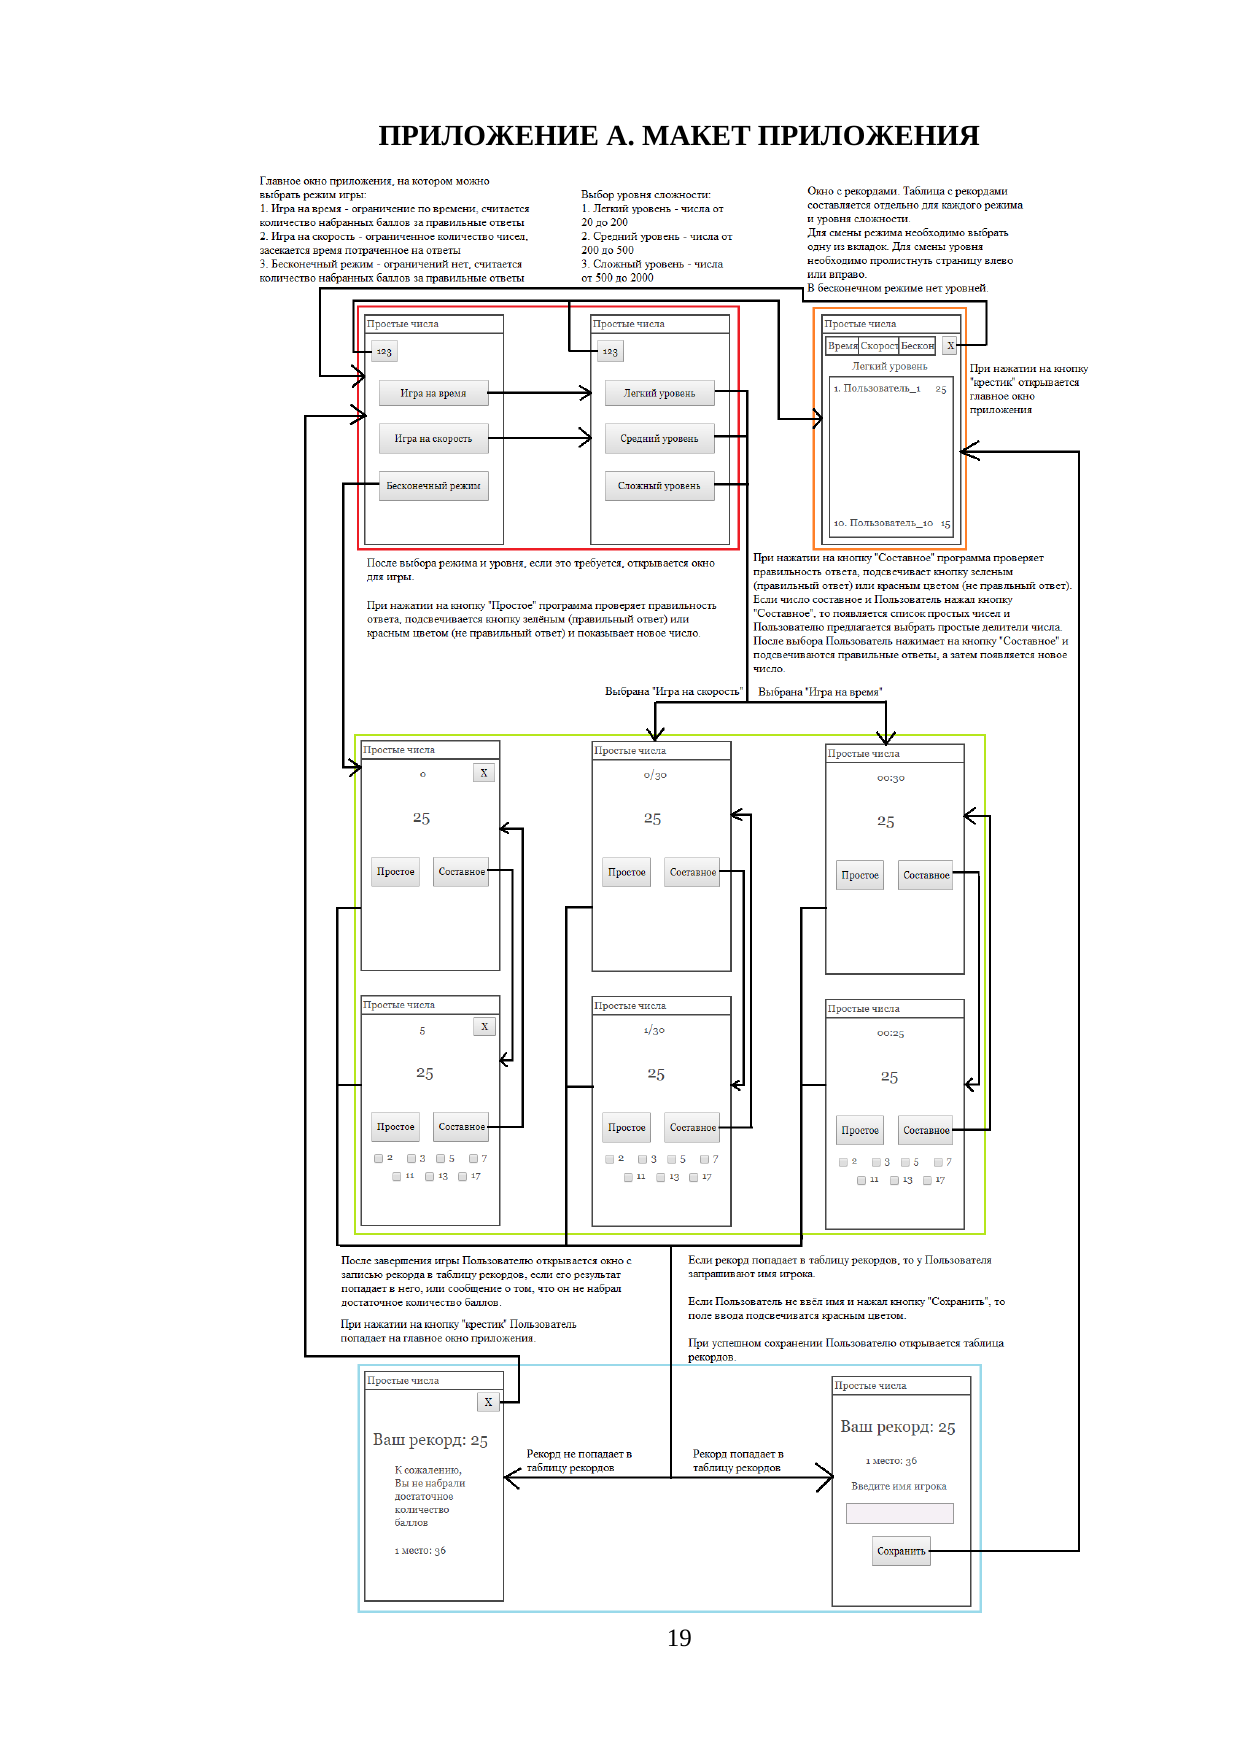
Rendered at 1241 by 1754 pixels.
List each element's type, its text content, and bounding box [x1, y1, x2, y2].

title Приложение А. Макет приложения [177, 118, 1181, 152]
picture [239, 168, 1120, 1616]
